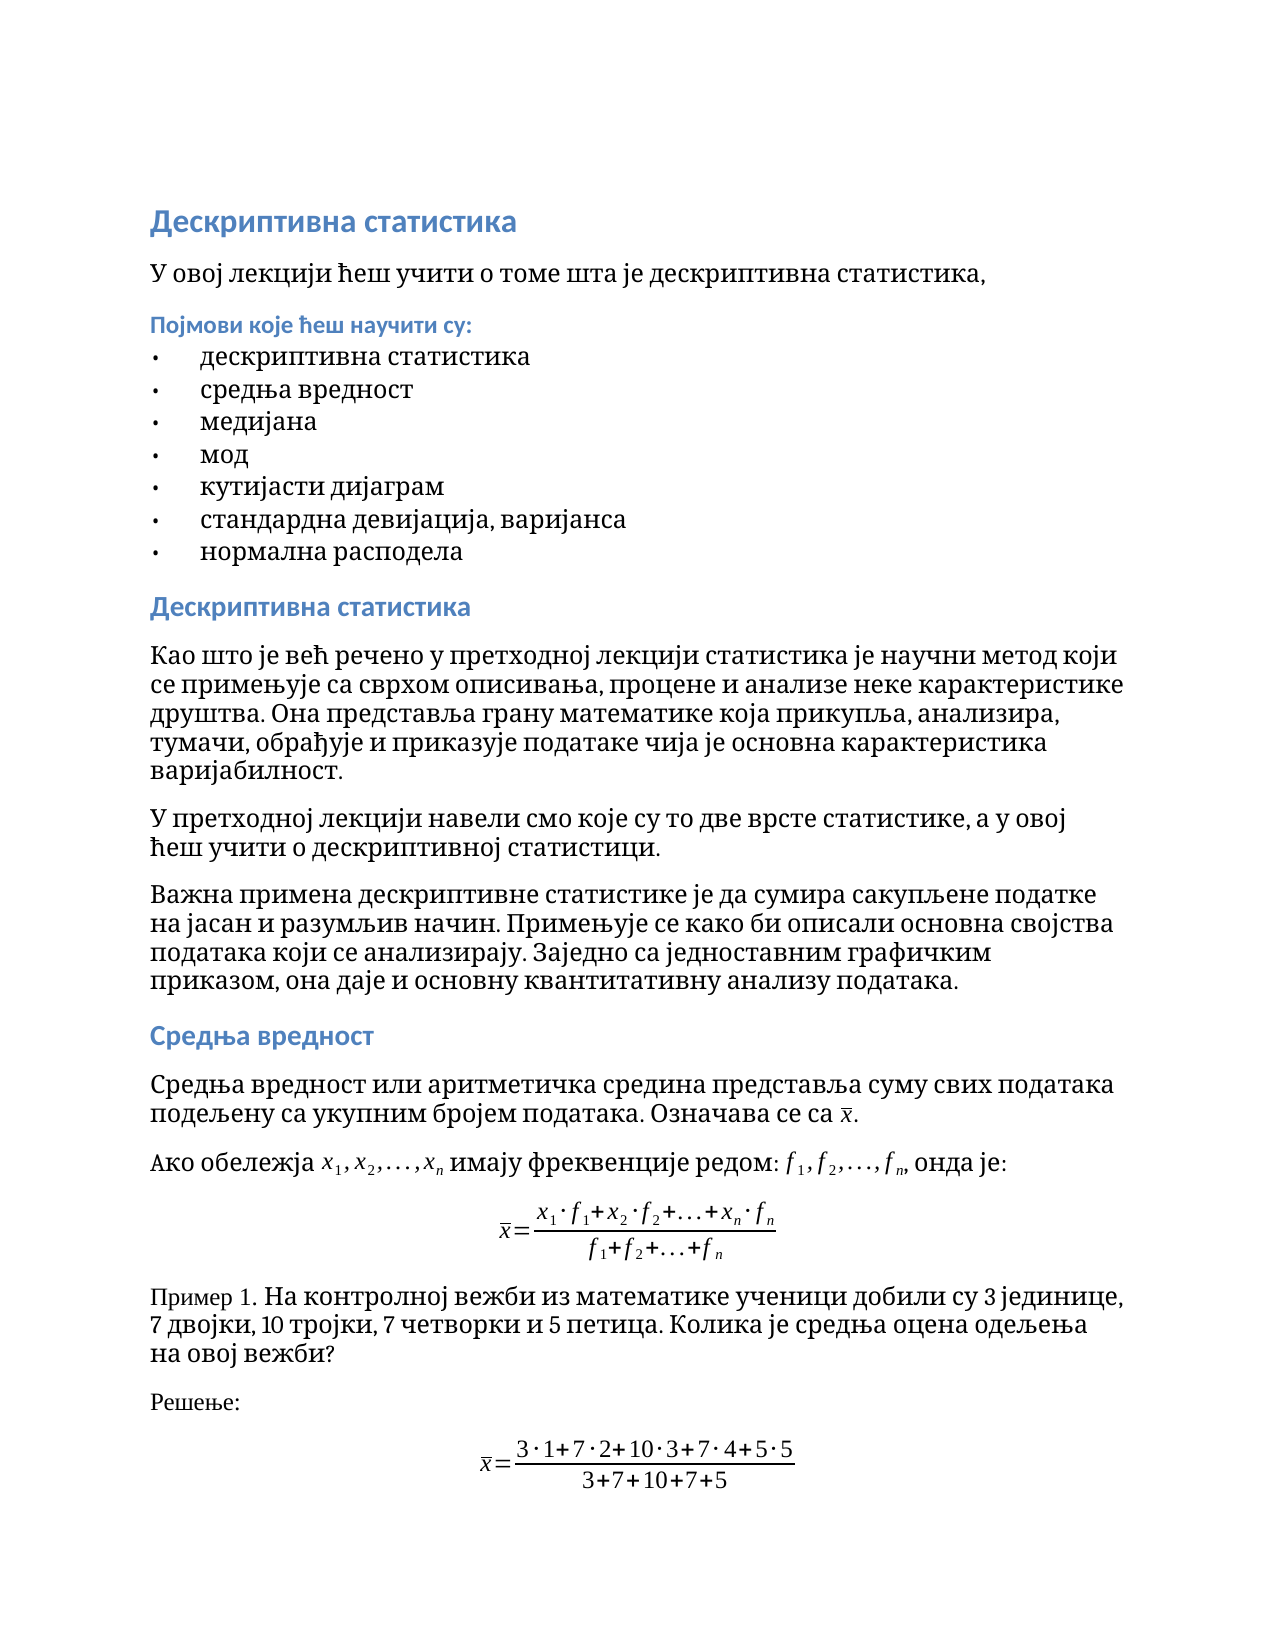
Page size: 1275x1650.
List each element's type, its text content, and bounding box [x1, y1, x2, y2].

list мод [150, 441, 1125, 469]
subtitle Појмови које ћеш научити су: [150, 309, 1125, 339]
text Aко обележја имају фреквенције редом: , онда је: [150, 1147, 1125, 1179]
subtitle Дескриптивна статистика [150, 200, 1125, 241]
list дескриптивна статистика [150, 343, 1125, 372]
text Као што је већ речено у претходној лекцији статистика је научни метод који се примењује са сврхом описивања, процене и анализе неке карактеристике друштва. Она представља грану математике која прикупља, анализира, тумачи, обрађује и приказује податаке чија је основна карактеристика варијабилност. [150, 642, 1125, 786]
list нормална расподела [150, 538, 1125, 567]
text На контролној вежби из математике ученици добили су 3 јединице, 7 двојки, 10 тројки, 7 четворки и 5 петица. Колика је средња оцена одељења на овој вежби? [150, 1283, 1125, 1369]
text У овој лекцији ћеш учити о томе шта је дескриптивна статистика, [150, 259, 1125, 288]
list средња вредност [150, 376, 1125, 404]
list медијана [150, 408, 1125, 437]
text У претходној лекцији навели смо које су то две врсте статистике, а у овој ћеш учити о дескриптивној статистици. [150, 805, 1125, 862]
text Важна примена дескриптивне статистике је да сумира сакупљене податке на јасан и разумљив начин. Примењује се како би описали основна својства података који се анализирају. Заједно са једноставним графичким приказом, она даје и основну квантитативну анализу података. [150, 881, 1125, 996]
subtitle Средња вредност [150, 1017, 1125, 1052]
list стандардна девијација, варијанса [150, 506, 1125, 534]
list кутијасти дијаграм [150, 473, 1125, 502]
subtitle Дескриптивна статистика [150, 588, 1125, 623]
text Средња вредност или аритметичка средина представља суму свих података подељену са укупним бројем података. Означава се са . [150, 1071, 1125, 1129]
